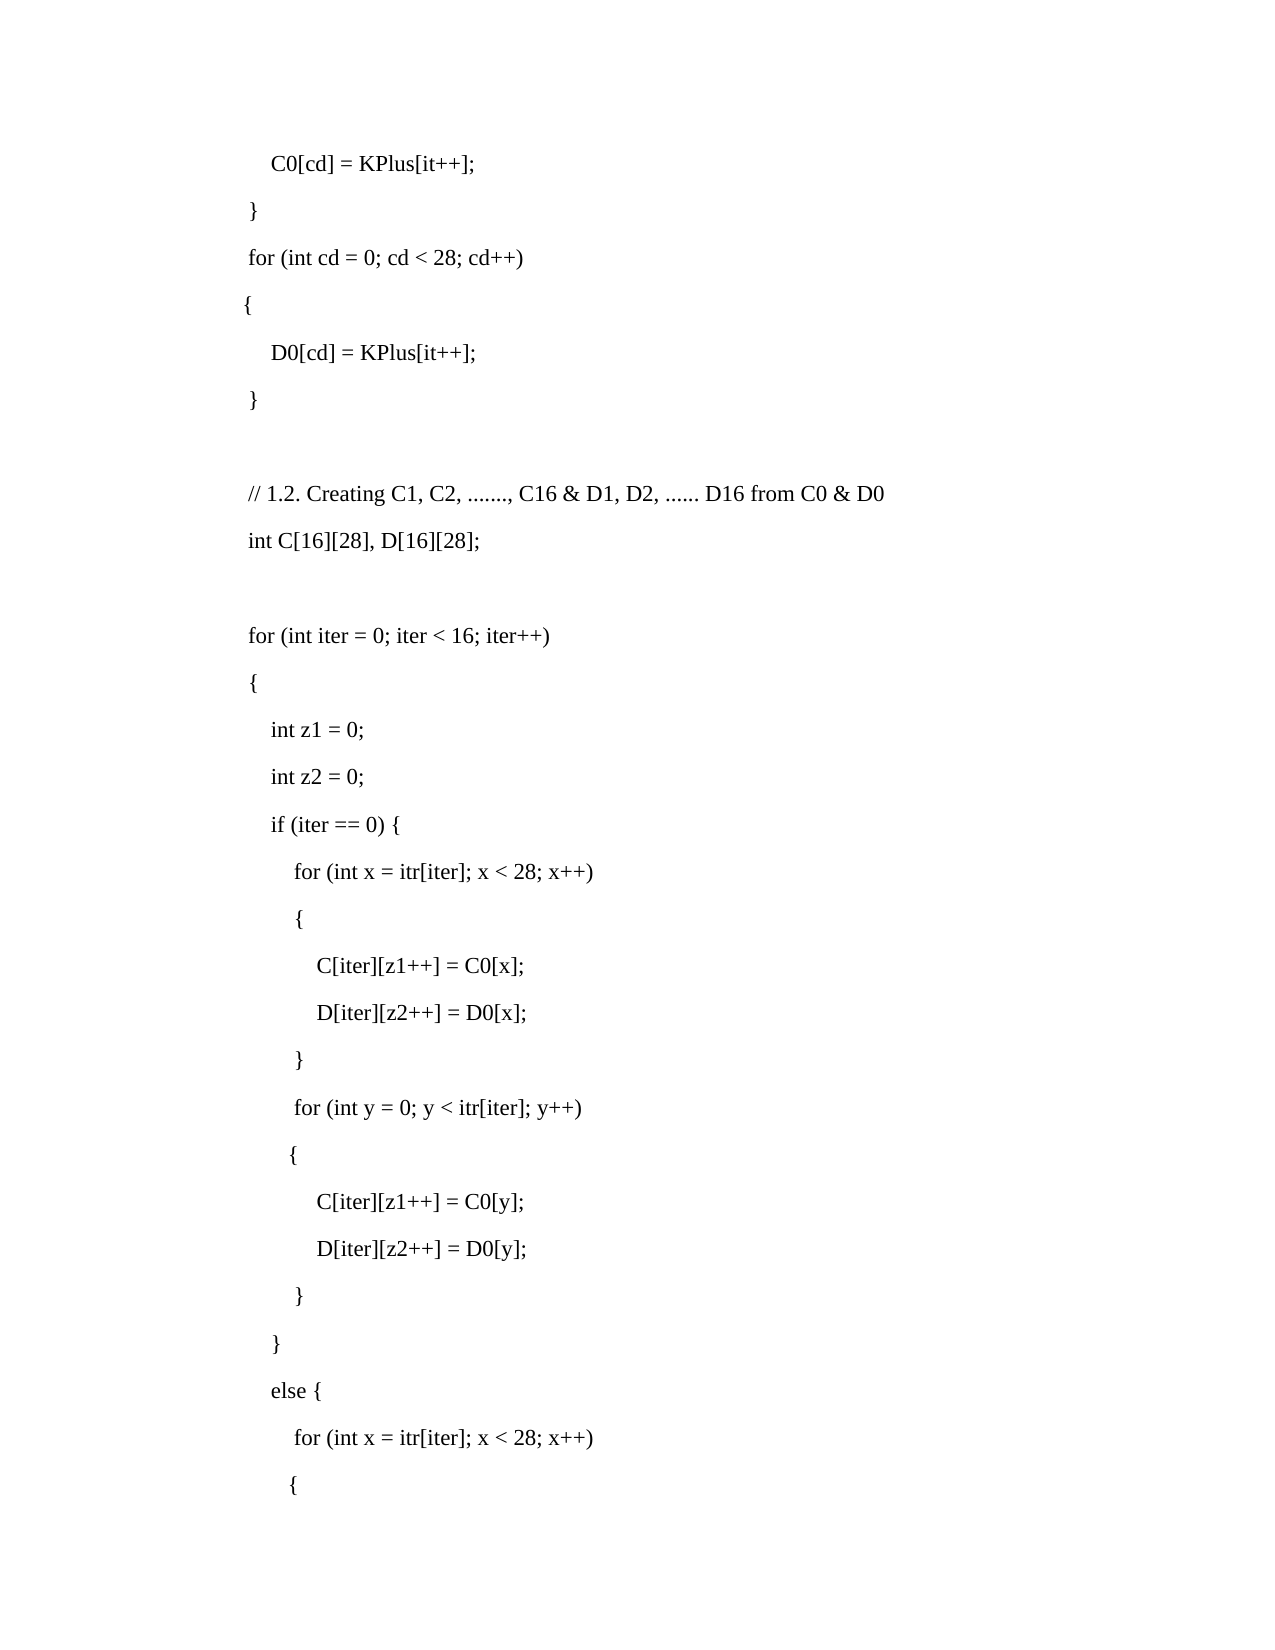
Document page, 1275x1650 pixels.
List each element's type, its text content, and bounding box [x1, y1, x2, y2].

text { [225, 1471, 1125, 1498]
text D[iter][z2++] = D0[x]; [225, 999, 1125, 1026]
text // 1.2. Creating C1, C2, ......., C16 & D1, D2, ...... D16 from C0 & D0 [225, 480, 1125, 507]
text for (int y = 0; y < itr[iter]; y++) [225, 1094, 1125, 1120]
text { [225, 905, 1125, 931]
text int z2 = 0; [225, 763, 1125, 790]
text if (iter == 0) { [225, 811, 1125, 837]
text for (int cd = 0; cd < 28; cd++) [225, 244, 1125, 271]
text { [225, 292, 1125, 318]
text D[iter][z2++] = D0[y]; [225, 1235, 1125, 1262]
text } [225, 197, 1125, 223]
text { [225, 1141, 1125, 1167]
text for (int x = itr[iter]; x < 28; x++) [225, 1424, 1125, 1450]
text } [225, 386, 1125, 412]
text int C[16][28], D[16][28]; [225, 527, 1125, 554]
text } [225, 1047, 1125, 1073]
text C[iter][z1++] = C0[x]; [225, 952, 1125, 978]
text { [225, 669, 1125, 695]
text else { [225, 1377, 1125, 1403]
text D0[cd] = KPlus[it++]; [225, 339, 1125, 365]
text int z1 = 0; [225, 716, 1125, 743]
text for (int iter = 0; iter < 16; iter++) [225, 622, 1125, 648]
text C0[cd] = KPlus[it++]; [225, 150, 1125, 176]
text C[iter][z1++] = C0[y]; [225, 1188, 1125, 1214]
text } [225, 1282, 1125, 1309]
text for (int x = itr[iter]; x < 28; x++) [225, 858, 1125, 884]
text } [225, 1330, 1125, 1356]
